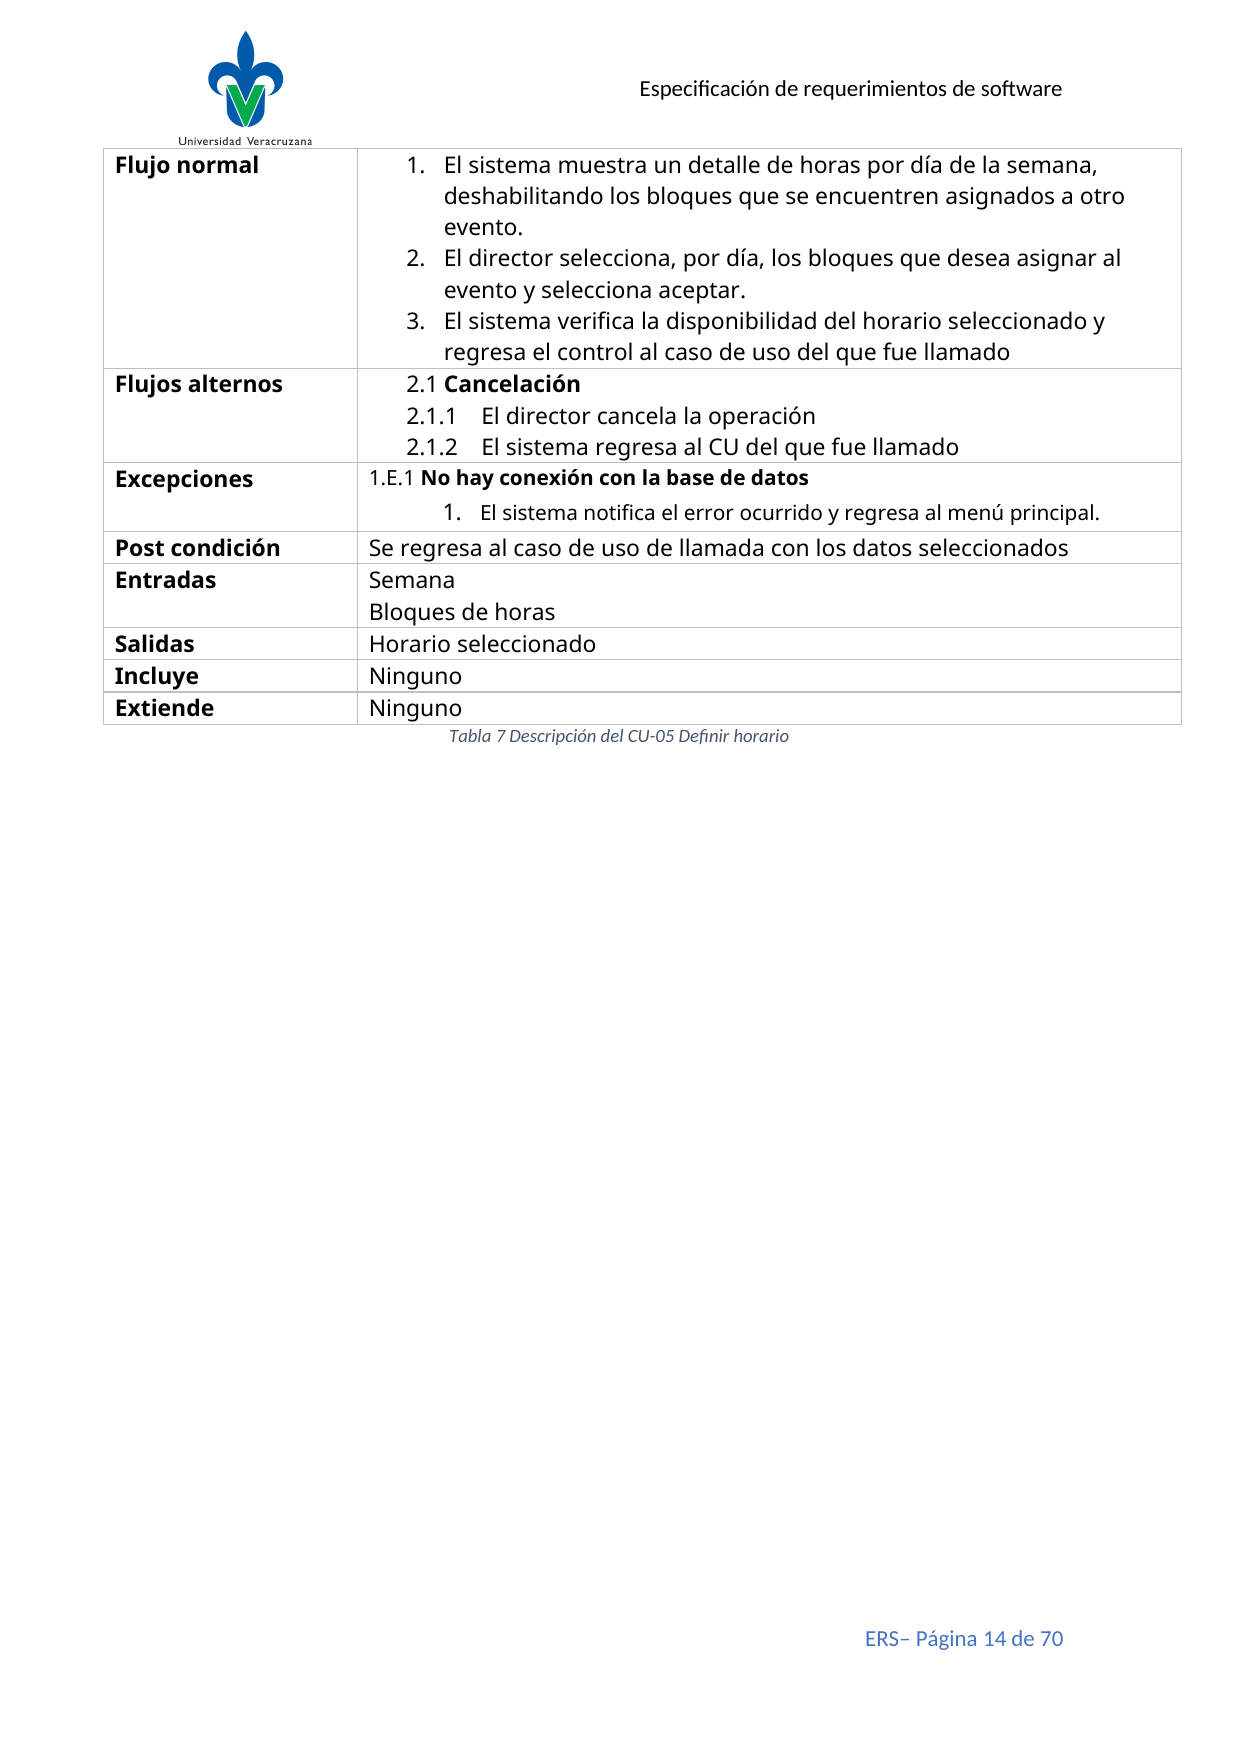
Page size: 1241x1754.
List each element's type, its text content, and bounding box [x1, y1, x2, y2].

table_cell Incluye [104, 660, 357, 691]
table_cell Se regresa al caso de uso de llamada con los datos seleccionados [358, 532, 1181, 563]
text Tabla 7 Descripción del CU-05 Definir horario [177, 725, 1063, 748]
table_cell Ninguno [358, 693, 1181, 724]
picture [177, 28, 312, 144]
table_cell Flujos alternos [104, 369, 357, 462]
table_cell Extiende [104, 693, 357, 724]
table_cell Entradas [104, 564, 357, 627]
table_cell Excepciones [104, 463, 357, 531]
table_cell Ninguno [358, 660, 1181, 691]
table_cell 1.E.1 No hay conexión con la base de datos El sistema notifica el error ocurrido y regresa al menú principal. [358, 463, 1181, 531]
table_cell Salidas [104, 628, 357, 659]
table_cell Semana Bloques de horas [358, 564, 1181, 627]
table_cell El sistema muestra un detalle de horas por día de la semana, deshabilitando los bloques que se encuentren asignados a otro evento. El director selecciona, por día, los bloques que desea asignar al evento y selecciona aceptar. El sistema verifica la disponibilidad del horario seleccionado y regresa el control al caso de uso del que fue llamado [358, 149, 1181, 367]
table_cell Horario seleccionado [358, 628, 1181, 659]
table_cell Cancelación El director cancela la operación El sistema regresa al CU del que fue llamado [358, 369, 1181, 462]
table_cell Flujo normal [104, 149, 357, 367]
table_cell Post condición [104, 532, 357, 563]
